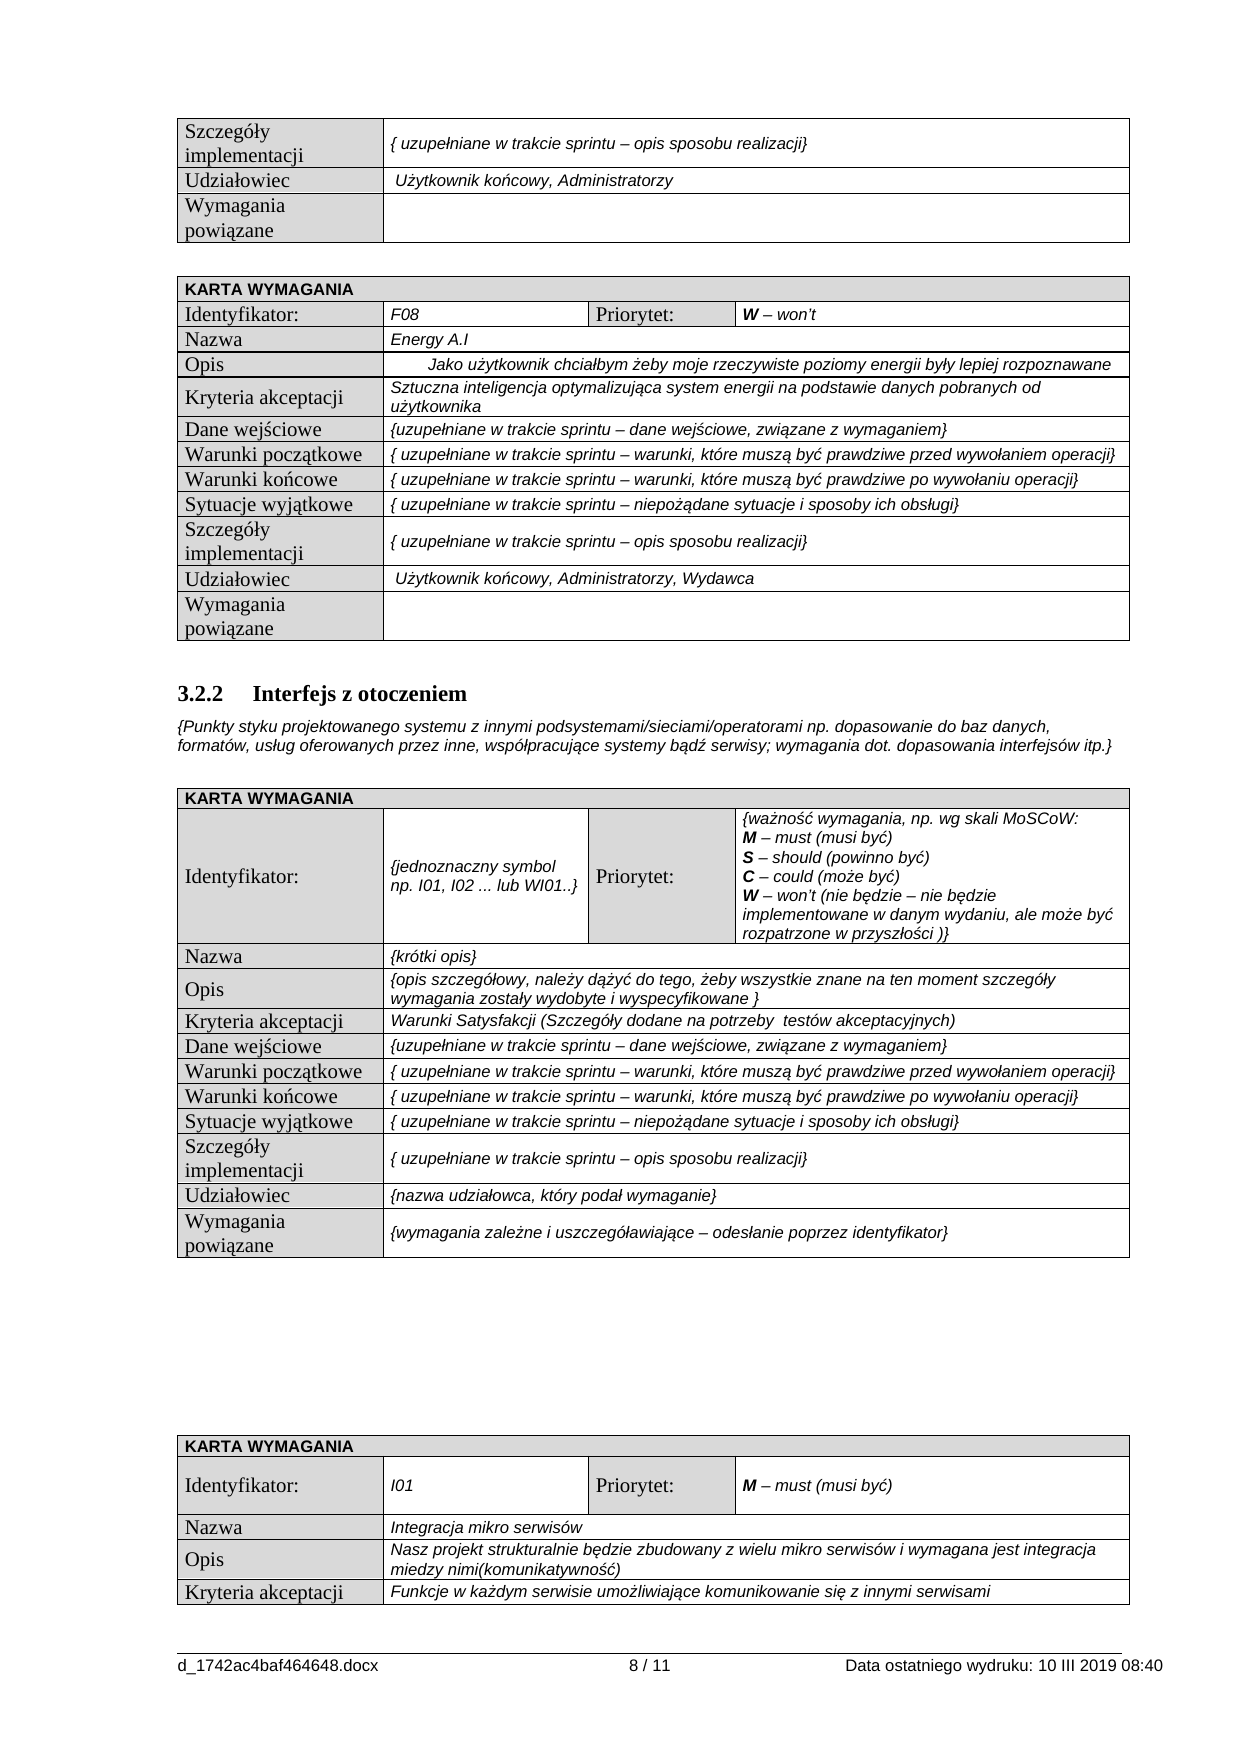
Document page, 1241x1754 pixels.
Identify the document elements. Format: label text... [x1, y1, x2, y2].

table_cell Opis [178, 353, 383, 376]
subtitle Interfejs z otoczeniem [177, 680, 1122, 706]
table_cell Udziałowiec [178, 1184, 383, 1207]
table_cell Warunki końcowe [178, 1084, 383, 1108]
table_cell Identyfikator: [178, 809, 383, 943]
table_cell Wymagania powiązane [178, 194, 383, 242]
table_cell W – won’t [736, 302, 1129, 326]
table_cell Energy A.I [384, 327, 1129, 351]
table_cell Warunki początkowe [178, 1059, 383, 1083]
table_header KARTA WYMAGANIA [178, 789, 1129, 808]
table_cell [384, 194, 1129, 242]
table_cell Priorytet: [589, 809, 735, 943]
table_cell Sytuacje wyjątkowe [178, 1109, 383, 1133]
table_cell Nazwa [178, 944, 383, 968]
table_cell Warunki Satysfakcji (Szczegóły dodane na potrzeby testów akceptacyjnych) [384, 1009, 1129, 1033]
table_cell Użytkownik końcowy, Administratorzy, Wydawca [384, 566, 1129, 591]
table_cell Identyfikator: [178, 1457, 383, 1514]
table_cell [384, 592, 1129, 640]
table_cell Udziałowiec [178, 566, 383, 591]
table_cell Integracja mikro serwisów [384, 1515, 1129, 1539]
table_cell Priorytet: [589, 302, 735, 326]
table_cell {jednoznaczny symbol np. I01, I02 ... lub WI01..} [384, 809, 588, 943]
table_cell {wymagania zależne i uszczegóławiające – odesłanie poprzez identyfikator} [384, 1209, 1129, 1257]
table_cell { uzupełniane w trakcie sprintu – opis sposobu realizacji} [384, 1134, 1129, 1182]
text {Punkty styku projektowanego systemu z innymi podsystemami/sieciami/operatorami np. dopasowanie do baz danych, formatów, usług oferowanych przez inne, współpracujące systemy bądź serwisy; wymagania dot. dopasowania interfejsów itp.} [177, 716, 1122, 755]
table_cell {opis szczegółowy, należy dążyć do tego, żeby wszystkie znane na ten moment szczegóły wymagania zostały wydobyte i wyspecyfikowane } [384, 969, 1129, 1008]
table_cell Szczegóły implementacji [178, 1134, 383, 1182]
table_cell F08 [384, 302, 588, 326]
table_cell Nasz projekt strukturalnie będzie zbudowany z wielu mikro serwisów i wymagana jest integracja miedzy nimi(komunikatywność) [384, 1540, 1129, 1578]
table_cell { uzupełniane w trakcie sprintu – warunki, które muszą być prawdziwe po wywołaniu operacji} [384, 1084, 1129, 1108]
table_cell Warunki początkowe [178, 442, 383, 466]
table_cell Kryteria akceptacji [178, 378, 383, 416]
table_cell { uzupełniane w trakcie sprintu – niepożądane sytuacje i sposoby ich obsługi} [384, 1109, 1129, 1133]
table_cell Użytkownik końcowy, Administratorzy [384, 168, 1129, 192]
table_cell Priorytet: [589, 1457, 735, 1514]
table_cell I01 [384, 1457, 588, 1514]
table_cell Wymagania powiązane [178, 592, 383, 640]
table_cell Sytuacje wyjątkowe [178, 492, 383, 516]
table_cell Funkcje w każdym serwisie umożliwiające komunikowanie się z innymi serwisami [384, 1580, 1129, 1604]
table_cell Kryteria akceptacji [178, 1009, 383, 1033]
table_cell Udziałowiec [178, 168, 383, 192]
table_cell Warunki końcowe [178, 467, 383, 491]
table_cell Wymagania powiązane [178, 1209, 383, 1257]
table_cell Sztuczna inteligencja optymalizująca system energii na podstawie danych pobranych od użytkownika [384, 378, 1129, 416]
table_cell Dane wejściowe [178, 417, 383, 441]
table_cell {ważność wymagania, np. wg skali MoSCoW: M – must (musi być) S – should (powinno być) C – could (może być) W – won’t (nie będzie – nie będzie implementowane w danym wydaniu, ale może być rozpatrzone w przyszłości )} [736, 809, 1129, 943]
table_cell { uzupełniane w trakcie sprintu – niepożądane sytuacje i sposoby ich obsługi} [384, 492, 1129, 516]
table_cell Identyfikator: [178, 302, 383, 326]
table_cell Nazwa [178, 1515, 383, 1539]
table_cell { uzupełniane w trakcie sprintu – warunki, które muszą być prawdziwe po wywołaniu operacji} [384, 467, 1129, 491]
table_cell Szczegóły implementacji [178, 517, 383, 565]
table_cell { uzupełniane w trakcie sprintu – warunki, które muszą być prawdziwe przed wywołaniem operacji} [384, 442, 1129, 466]
table_cell {uzupełniane w trakcie sprintu – dane wejściowe, związane z wymaganiem} [384, 1034, 1129, 1058]
table_cell {uzupełniane w trakcie sprintu – dane wejściowe, związane z wymaganiem} [384, 417, 1129, 441]
table_cell Opis [178, 1540, 383, 1578]
table_cell M – must (musi być) [736, 1457, 1129, 1514]
table_cell {krótki opis} [384, 944, 1129, 968]
table_cell Jako użytkownik chciałbym żeby moje rzeczywiste poziomy energii były lepiej rozpoznawane [384, 353, 1129, 376]
table_cell Opis [178, 969, 383, 1008]
table_cell { uzupełniane w trakcie sprintu – opis sposobu realizacji} [384, 517, 1129, 565]
table_cell Nazwa [178, 327, 383, 351]
table_cell Kryteria akceptacji [178, 1580, 383, 1604]
table_cell { uzupełniane w trakcie sprintu – opis sposobu realizacji} [384, 119, 1129, 167]
table_cell { uzupełniane w trakcie sprintu – warunki, które muszą być prawdziwe przed wywołaniem operacji} [384, 1059, 1129, 1083]
table_cell Szczegóły implementacji [178, 119, 383, 167]
table_cell Dane wejściowe [178, 1034, 383, 1058]
table_header KARTA WYMAGANIA [178, 1436, 1129, 1456]
table_header KARTA WYMAGANIA [178, 277, 1129, 301]
table_cell {nazwa udziałowca, który podał wymaganie} [384, 1184, 1129, 1207]
